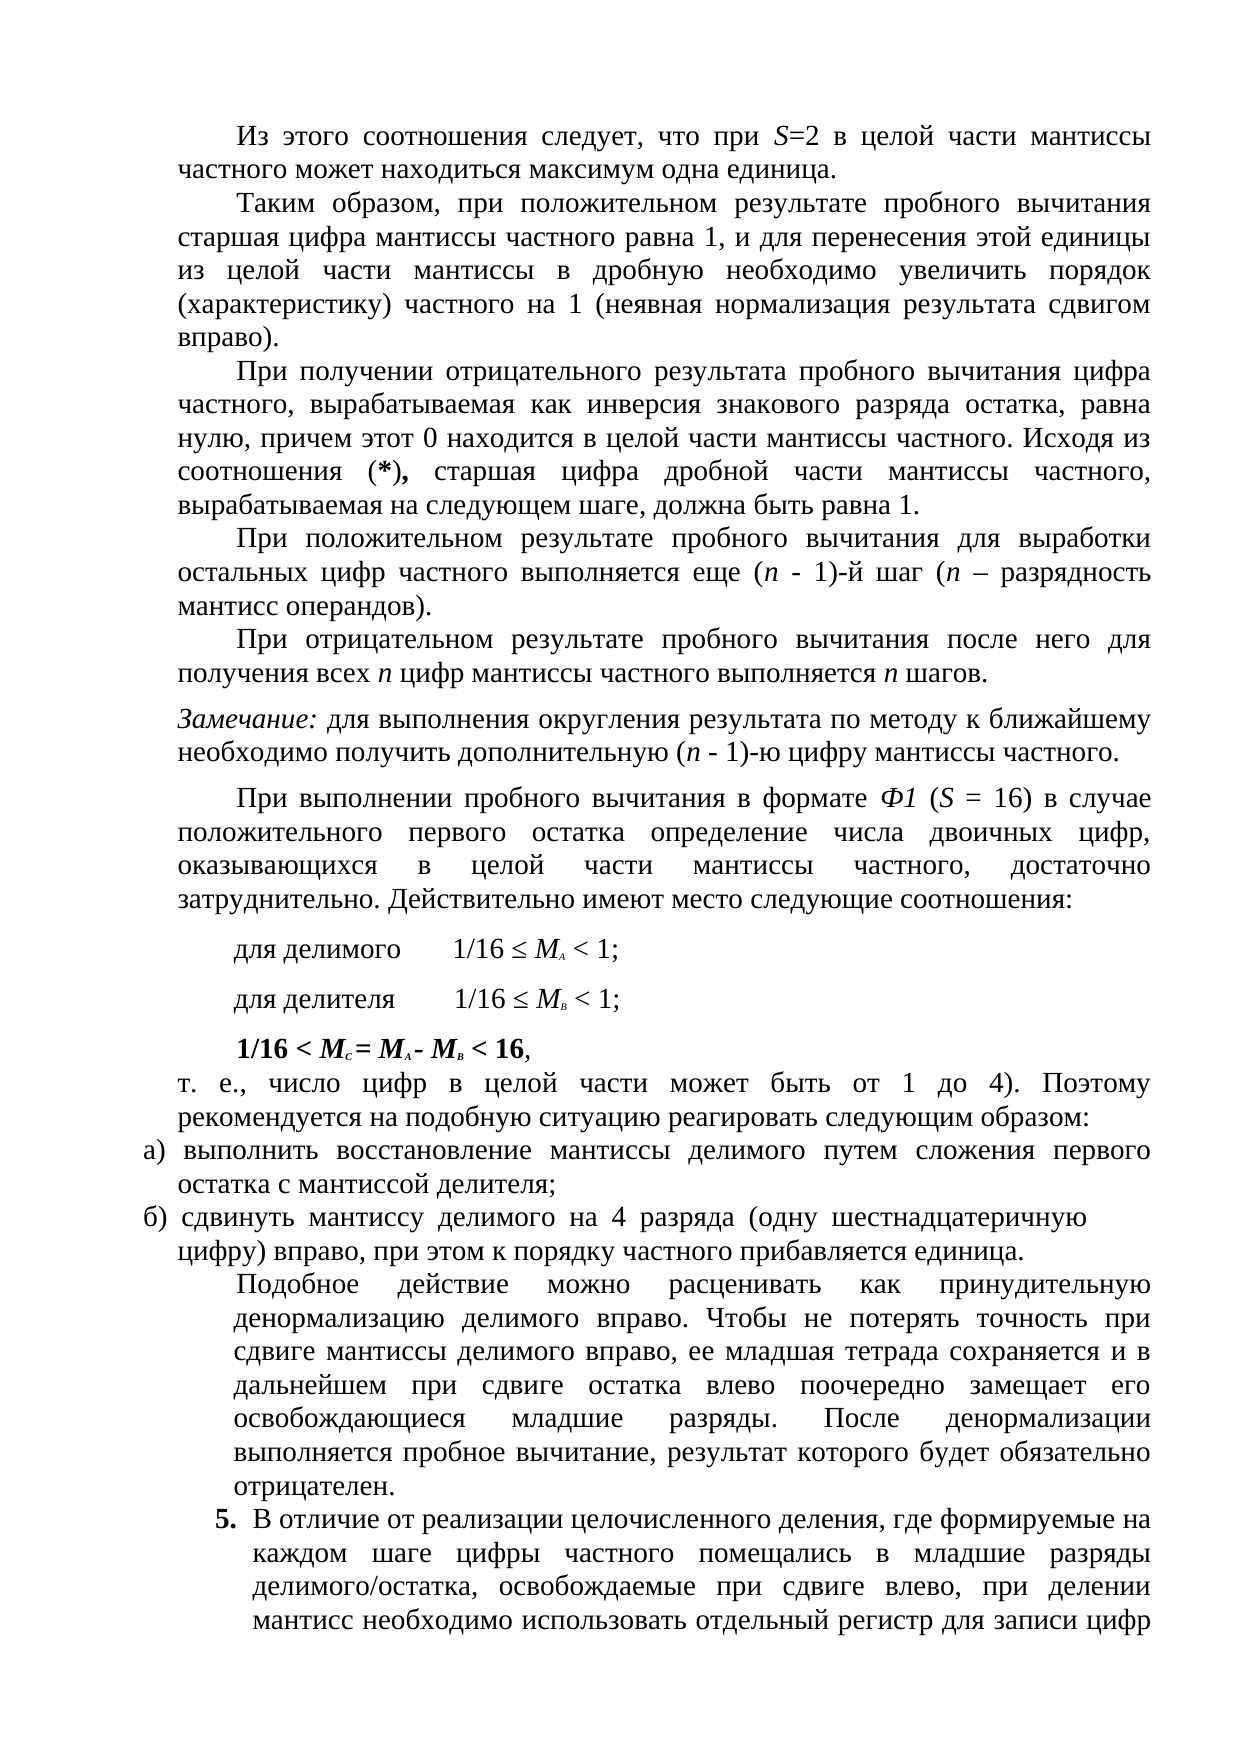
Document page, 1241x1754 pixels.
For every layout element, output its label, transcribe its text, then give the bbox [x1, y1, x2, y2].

text б) сдвинуть мантиссу делимого на 4 разряда (одну шестнадцатеричную цифру) вправо, при этом к порядку частного прибавляется единица. [121, 1199, 1152, 1266]
text При получении отрицательного результата пробного вычитания цифра частного, вырабатываемая как инверсия знакового разряда остатка, равна нулю, причем этот 0 находится в целой части мантиссы частного. Исходя из соотношения (*), старшая цифра дробной части мантиссы частного, вырабатываемая на следующем шаге, должна быть равна 1. [177, 353, 1152, 521]
text для делителя 1/16 ≤ МВ < 1; [233, 981, 1152, 1015]
text Таким образом, при положительном результате пробного вычитания старшая цифра мантиссы частного равна 1, и для перенесения этой единицы из целой части мантиссы в дробную необходимо увеличить порядок (характеристику) частного на 1 (неявная нормализация результата сдвигом вправо). [177, 185, 1152, 353]
text Замечание: для выполнения округления результата по методу к ближайшему необходимо получить дополнительную (n - 1)-ю цифру мантиссы частного. [177, 701, 1152, 768]
text При выполнении пробного вычитания в формате Ф1 (S = 16) в случае положительного первого остатка определение числа двоичных цифр, оказывающихся в целой части мантиссы частного, достаточно затруднительно. Действительно имеют место следующие соотношения: [177, 780, 1152, 914]
text Из этого соотношения следует, что при S=2 в целой части мантиссы частного может находиться максимум одна единица. [177, 118, 1152, 185]
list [215, 1501, 1152, 1635]
text для делимого 1/16 ≤ MA < 1; [233, 931, 1152, 965]
text т. е., число цифр в целой части может быть от 1 до 4). Поэтому рекомендуется на подобную ситуацию реагировать следующим образом: [177, 1065, 1152, 1132]
text При отрицательном результате пробного вычитания после него для получения всех n цифр мантиссы частного выполняется n шагов. [177, 621, 1152, 688]
text Подобное действие можно расценивать как принудительную денормализацию делимого вправо. Чтобы не потерять точность при сдвиге мантиссы делимого вправо, ее младшая тетрада сохраняется и в дальнейшем при сдвиге остатка влево поочередно замещает его освобождающиеся младшие разряды. После денормализации выполняется пробное вычитание, результат которого будет обязательно отрицателен. [233, 1266, 1152, 1501]
text а) выполнить восстановление мантиссы делимого путем сложения первого остатка с мантиссой делителя; [121, 1132, 1152, 1199]
text 1/16 < MC = MA - MB < 16, [177, 1032, 1152, 1065]
text При положительном результате пробного вычитания для выработки остальных цифр частного выполняется еще (n - 1)-й шаг (n – разрядность мантисс операндов). [177, 521, 1152, 621]
